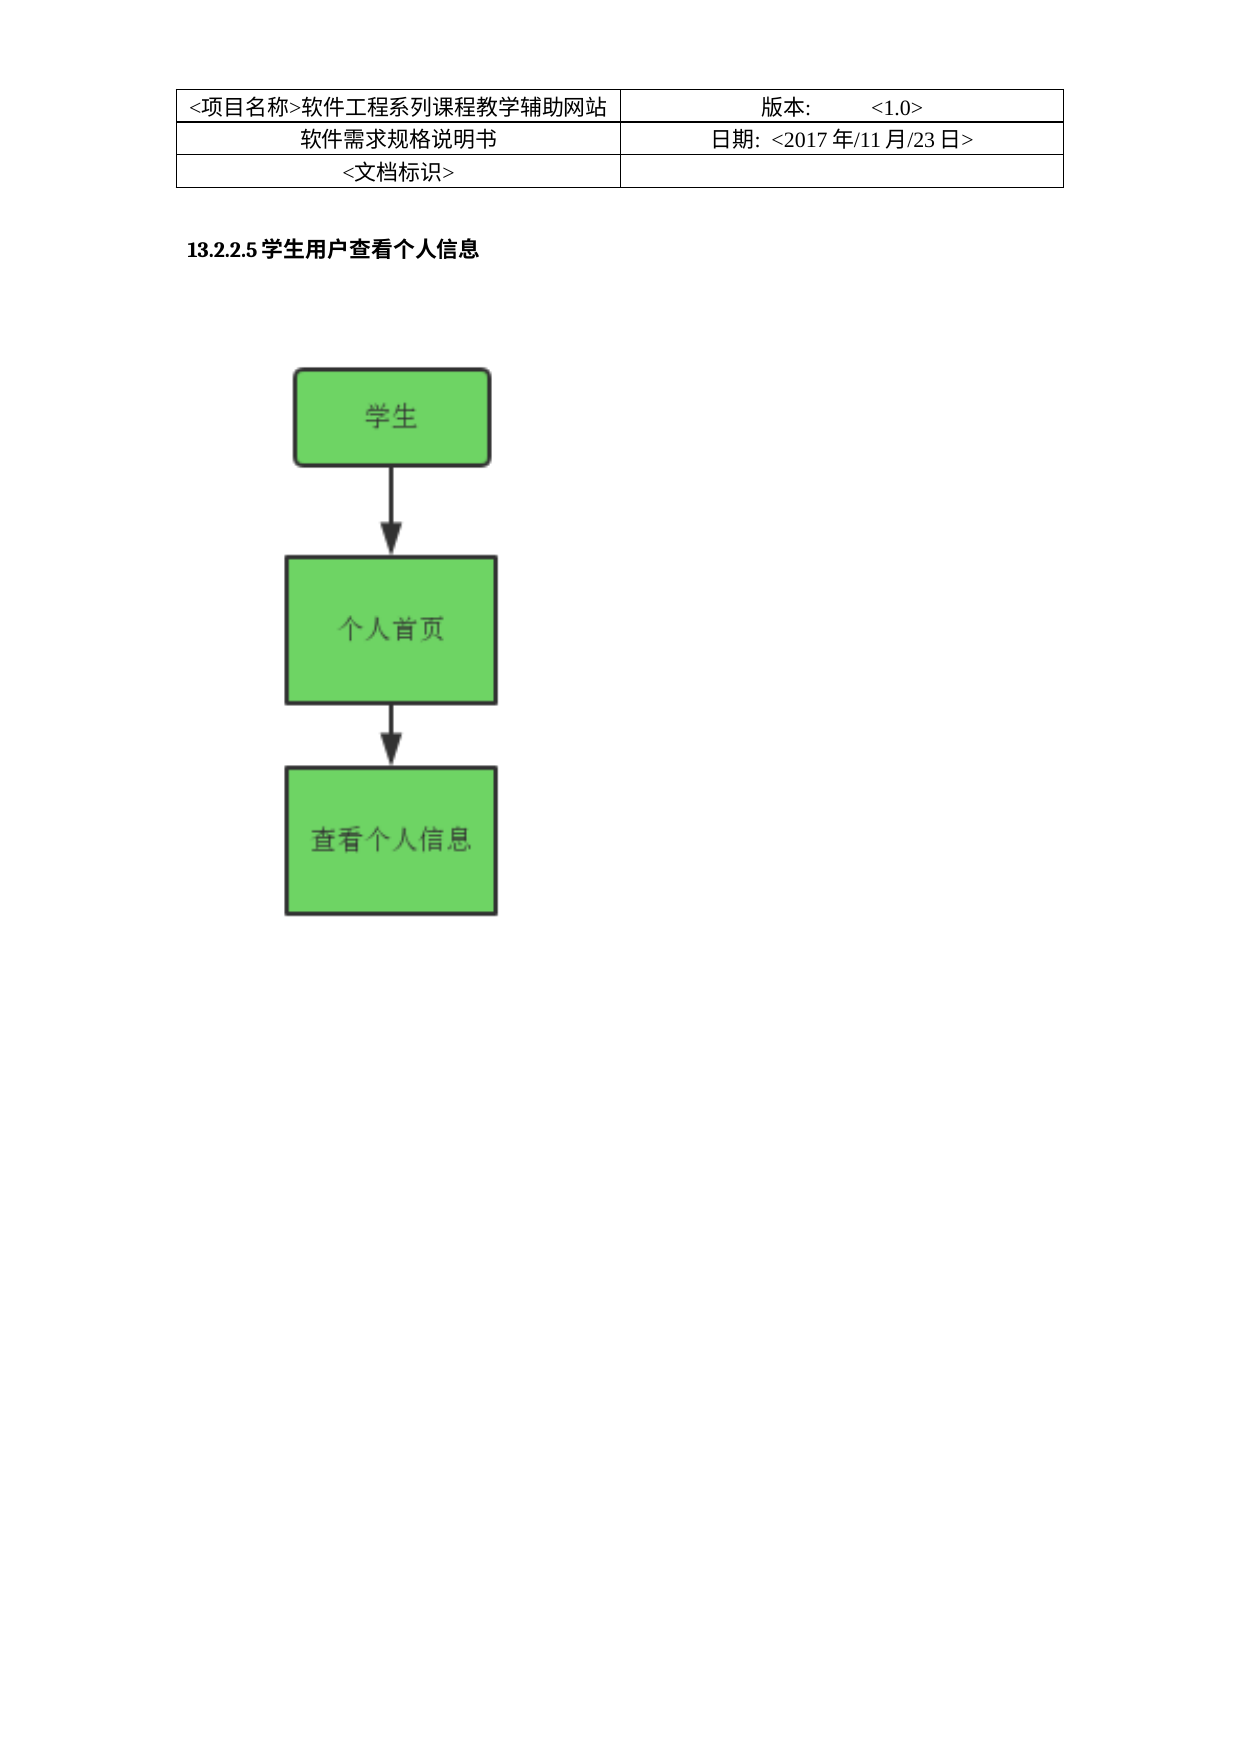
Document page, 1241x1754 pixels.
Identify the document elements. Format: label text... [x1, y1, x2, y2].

subtitle 13.2.2.5学生用户查看个人信息 [187, 231, 1053, 264]
picture [187, 270, 563, 981]
